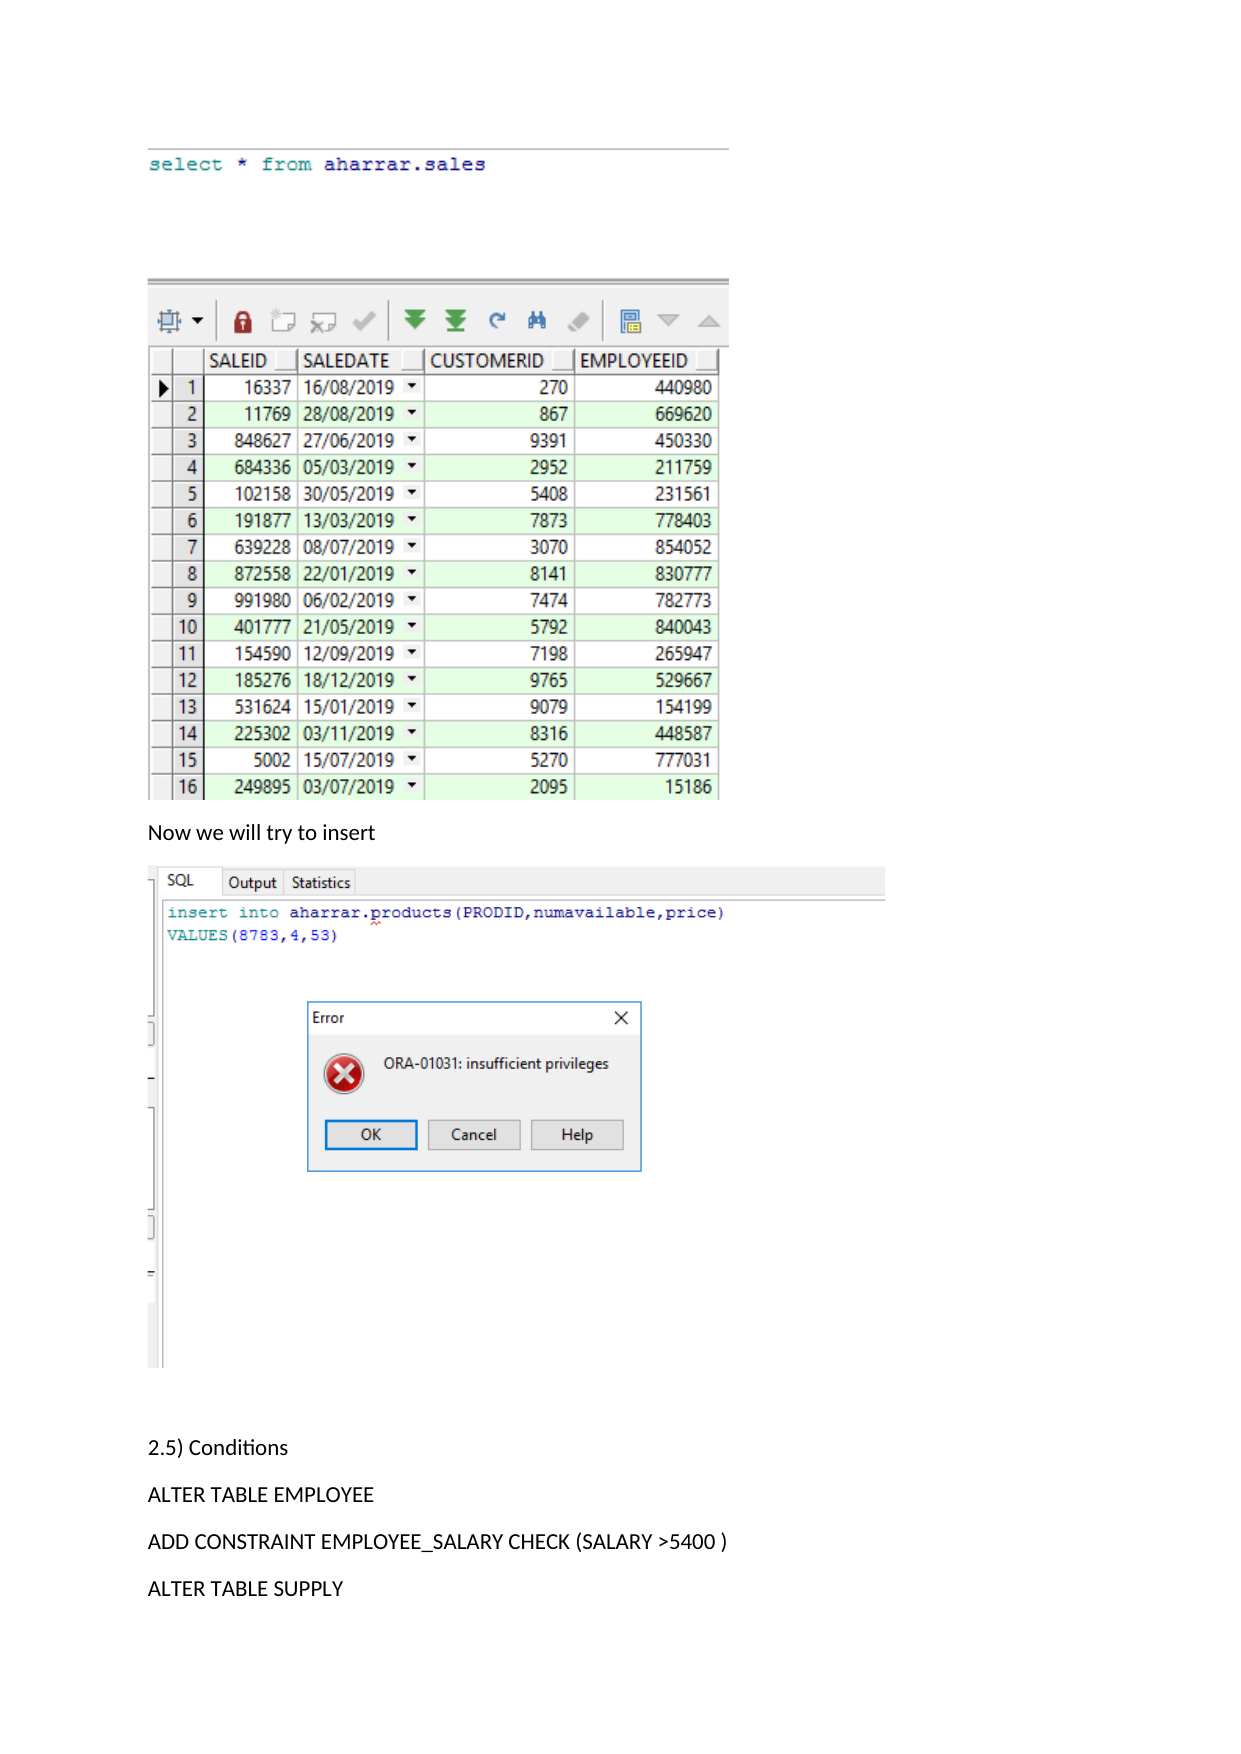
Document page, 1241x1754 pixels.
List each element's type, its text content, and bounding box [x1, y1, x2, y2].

text ALTER TABLE SUPPLY [148, 1574, 1047, 1602]
text 2.5) Conditions [148, 1433, 1047, 1461]
text ALTER TABLE EMPLOYEE [148, 1480, 1047, 1508]
text ADD CONSTRAINT EMPLOYEE_SALARY CHECK (SALARY >5400 ) [148, 1527, 1047, 1555]
picture [147, 865, 885, 1368]
text Now we will try to insert [148, 818, 1047, 846]
picture [147, 147, 729, 800]
